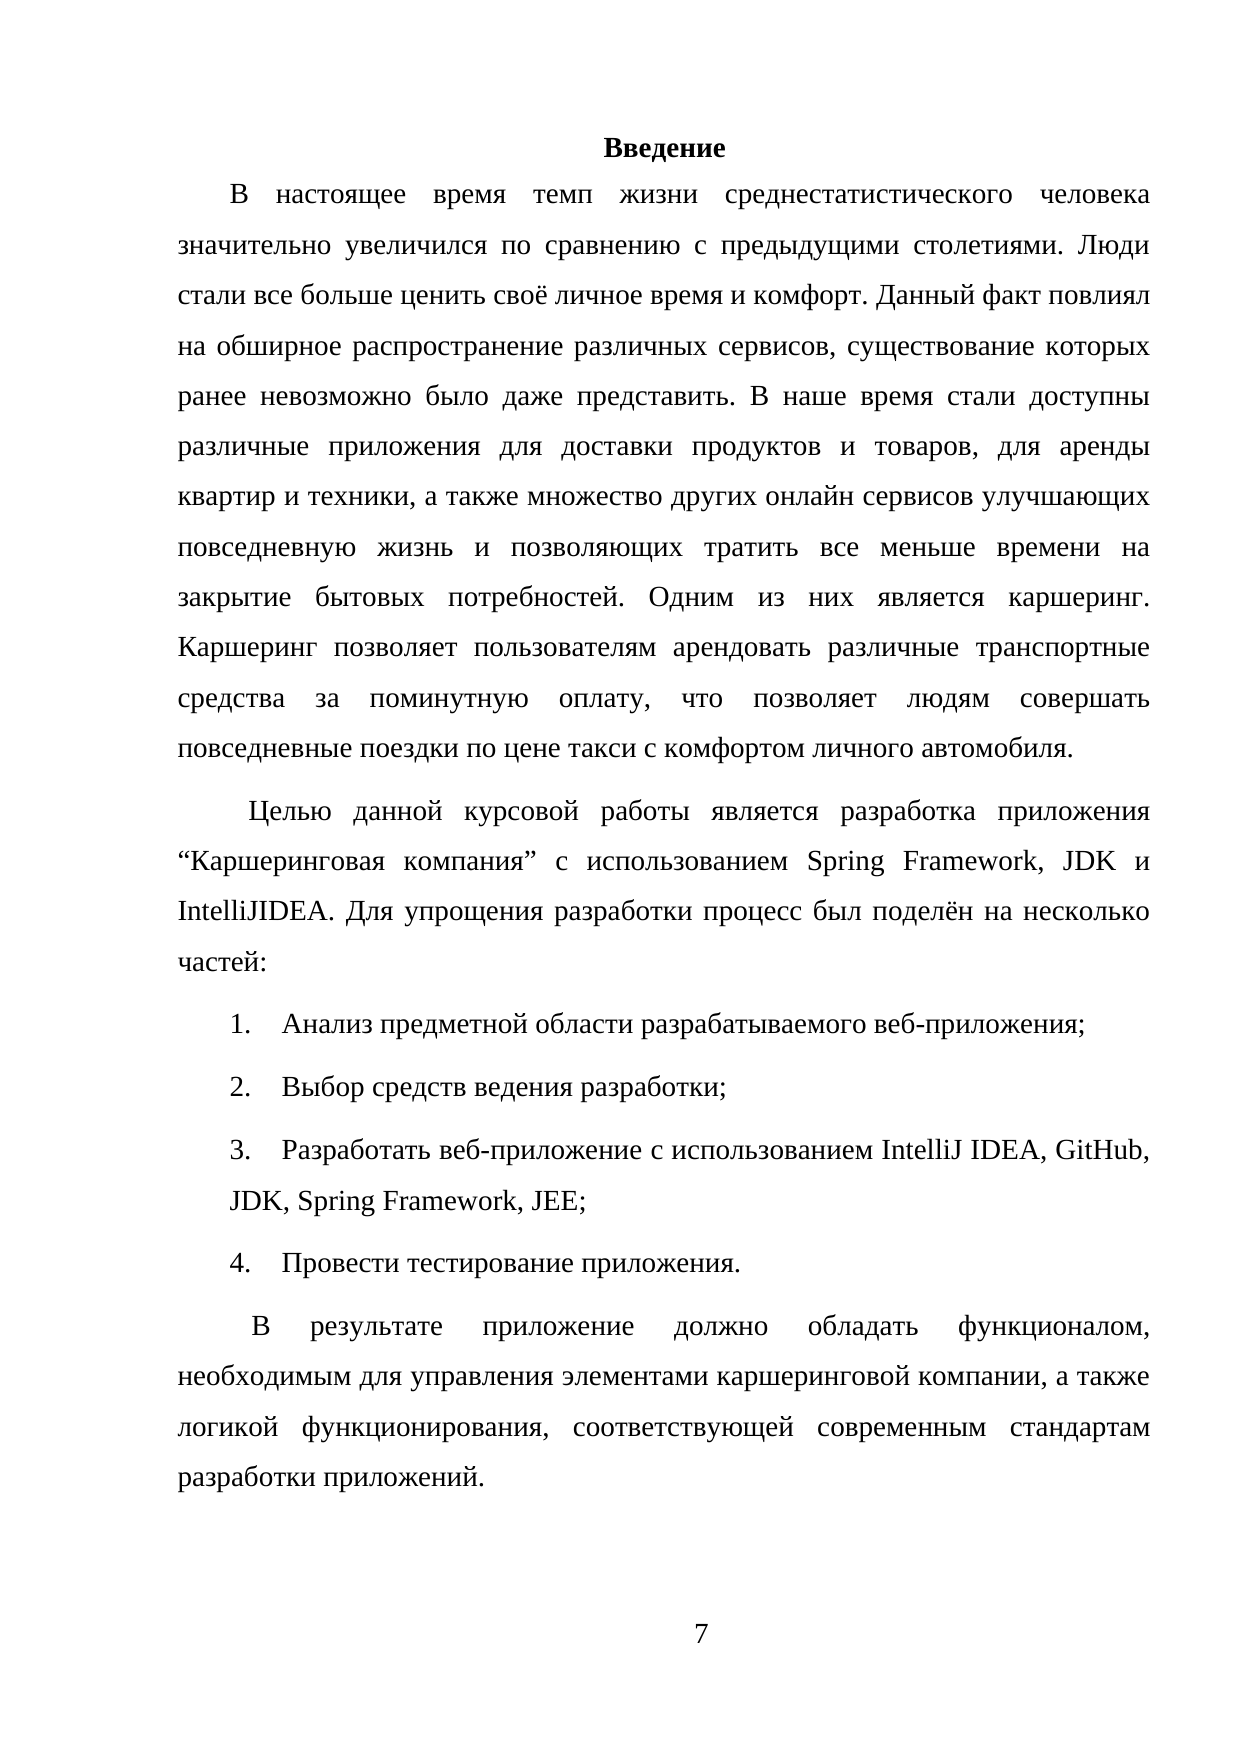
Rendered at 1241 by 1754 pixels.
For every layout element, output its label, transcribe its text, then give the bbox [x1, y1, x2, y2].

list Провести тестирование приложения. [229, 1245, 1151, 1279]
text В результате приложение должно обладать функционалом, необходимым для управления элементами каршеринговой компании, а также логикой функционирования, соответствующей современным стандартам разработки приложений. [177, 1308, 1151, 1493]
text Целью данной курсовой работы является разработка приложения “Каршеринговая компания” с использованием Spring Framework, JDK и IntelliJIDEA. Для упрощения разработки процесс был поделён на несколько частей: [177, 793, 1151, 977]
list Выбор средств ведения разработки; [229, 1069, 1151, 1103]
list Анализ предметной области разрабатываемого веб-приложения; [229, 1007, 1151, 1040]
list Разработать веб-приложение с использованием IntelliJ IDEA, GitHub, JDK, Spring Framework, JEE; [229, 1132, 1151, 1216]
subtitle Введение [177, 131, 1152, 164]
text В настоящее время темп жизни среднестатистического человека значительно увеличился по сравнению с предыдущими столетиями. Люди стали все больше ценить своё личное время и комфорт. Данный факт повлиял на обширное распространение различных сервисов, существование которых ранее невозможно было даже представить. В наше время стали доступны различные приложения для доставки продуктов и товаров, для аренды квартир и техники, а также множество других онлайн сервисов улучшающих повседневную жизнь и позволяющих тратить все меньше времени на закрытие бытовых потребностей. Одним из них является каршеринг. Каршеринг позволяет пользователям арендовать различные транспортные средства за поминутную оплату, что позволяет людям совершать повседневные поездки по цене такси с комфортом личного автомобиля. [177, 177, 1151, 764]
